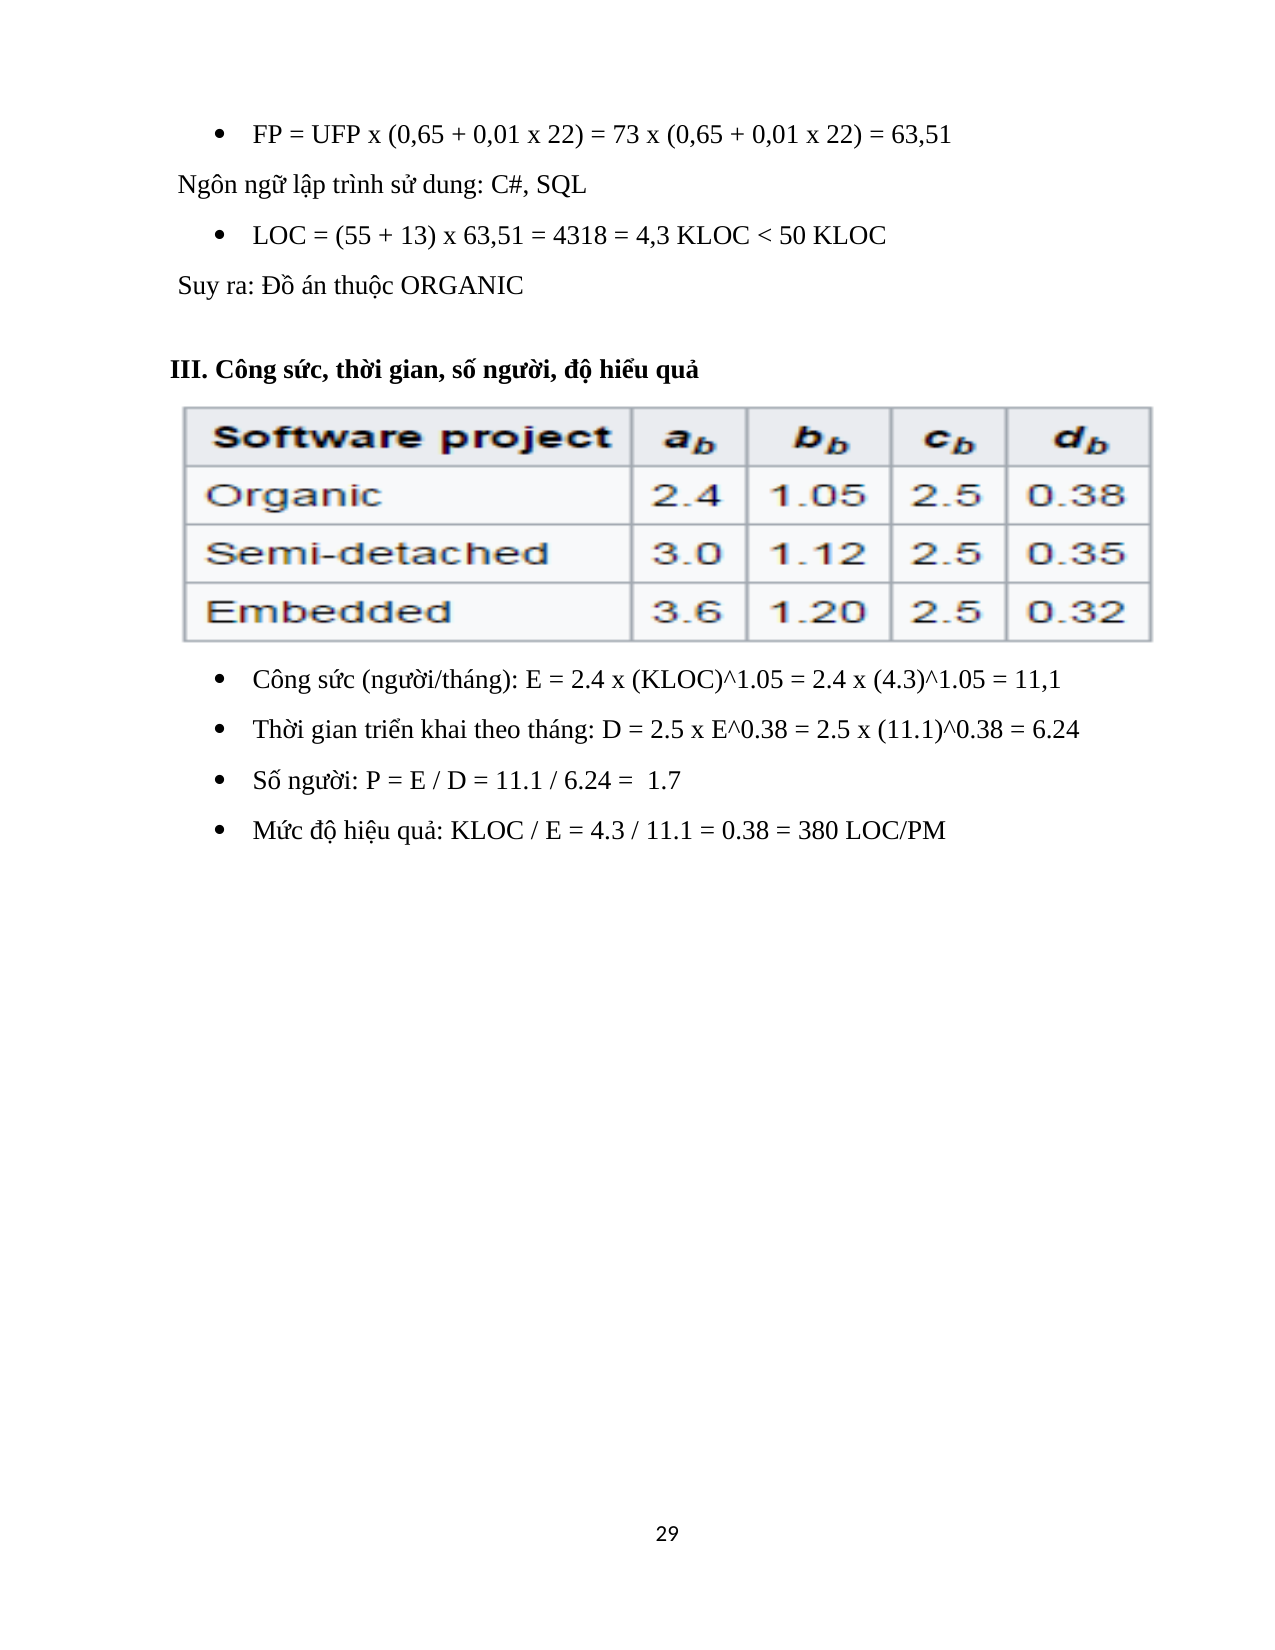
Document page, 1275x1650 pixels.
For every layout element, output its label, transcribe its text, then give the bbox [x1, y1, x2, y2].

list Số người: P = E / D = 11.1 / 6.24 = 1.7 [215, 764, 1157, 795]
list Mức độ hiệu quả: KLOC / E = 4.3 / 11.1 = 0.38 = 380 LOC/PM [215, 814, 1157, 845]
list Công sức (người/tháng): E = 2.4 x (KLOC)^1.05 = 2.4 x (4.3)^1.05 = 11,1 [215, 663, 1157, 694]
list Công sức, thời gian, số người, độ hiểu quả [215, 353, 1157, 384]
list FP = UFP x (0,65 + 0,01 x 22) = 73 x (0,65 + 0,01 x 22) = 63,51 [215, 118, 1157, 149]
text Suy ra: Đồ án thuộc ORGANIC [177, 269, 1157, 300]
list Thời gian triển khai theo tháng: D = 2.5 x E^0.38 = 2.5 x (11.1)^0.38 = 6.24 [215, 713, 1157, 744]
list LOC = (55 + 13) x 63,51 = 4318 = 4,3 KLOC < 50 KLOC [215, 219, 1157, 250]
text Ngôn ngữ lập trình sử dung: C#, SQL [177, 168, 1157, 200]
